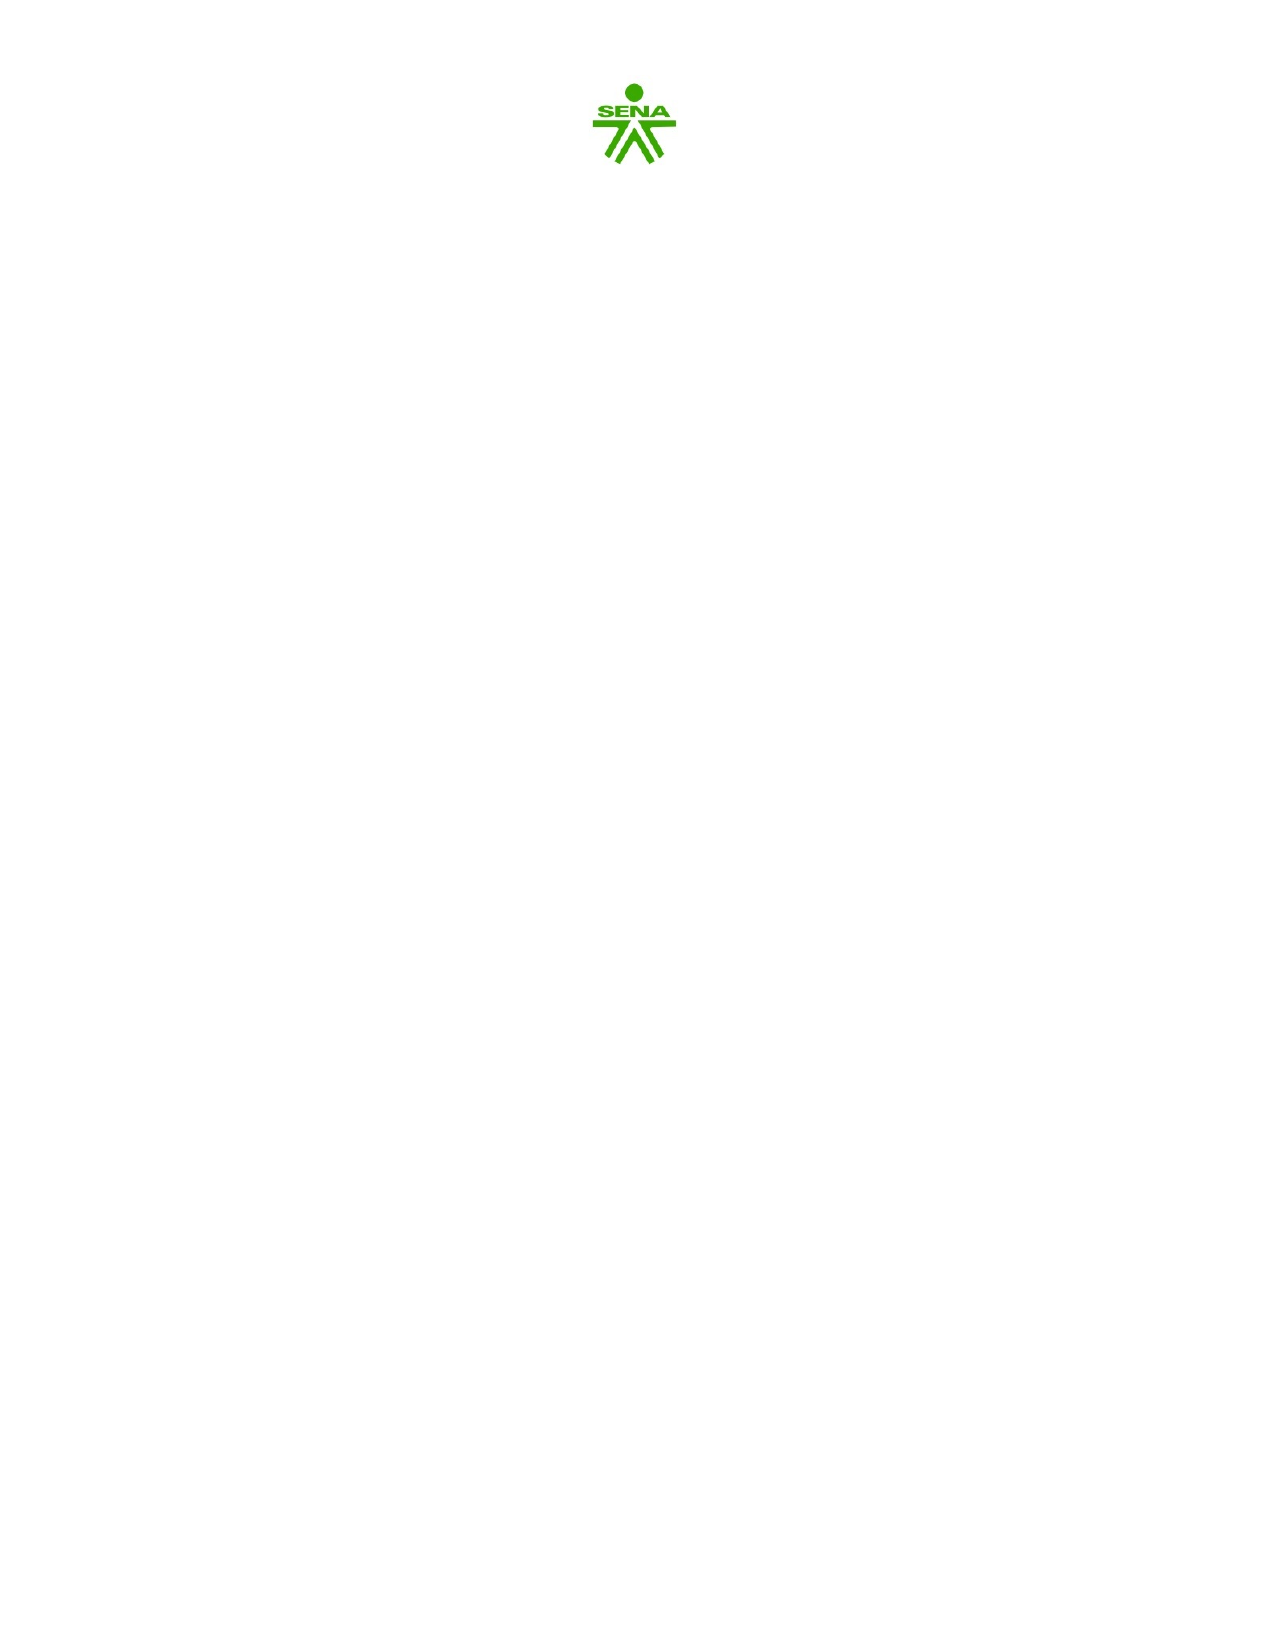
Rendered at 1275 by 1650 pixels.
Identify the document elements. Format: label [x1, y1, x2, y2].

picture [588, 75, 682, 174]
